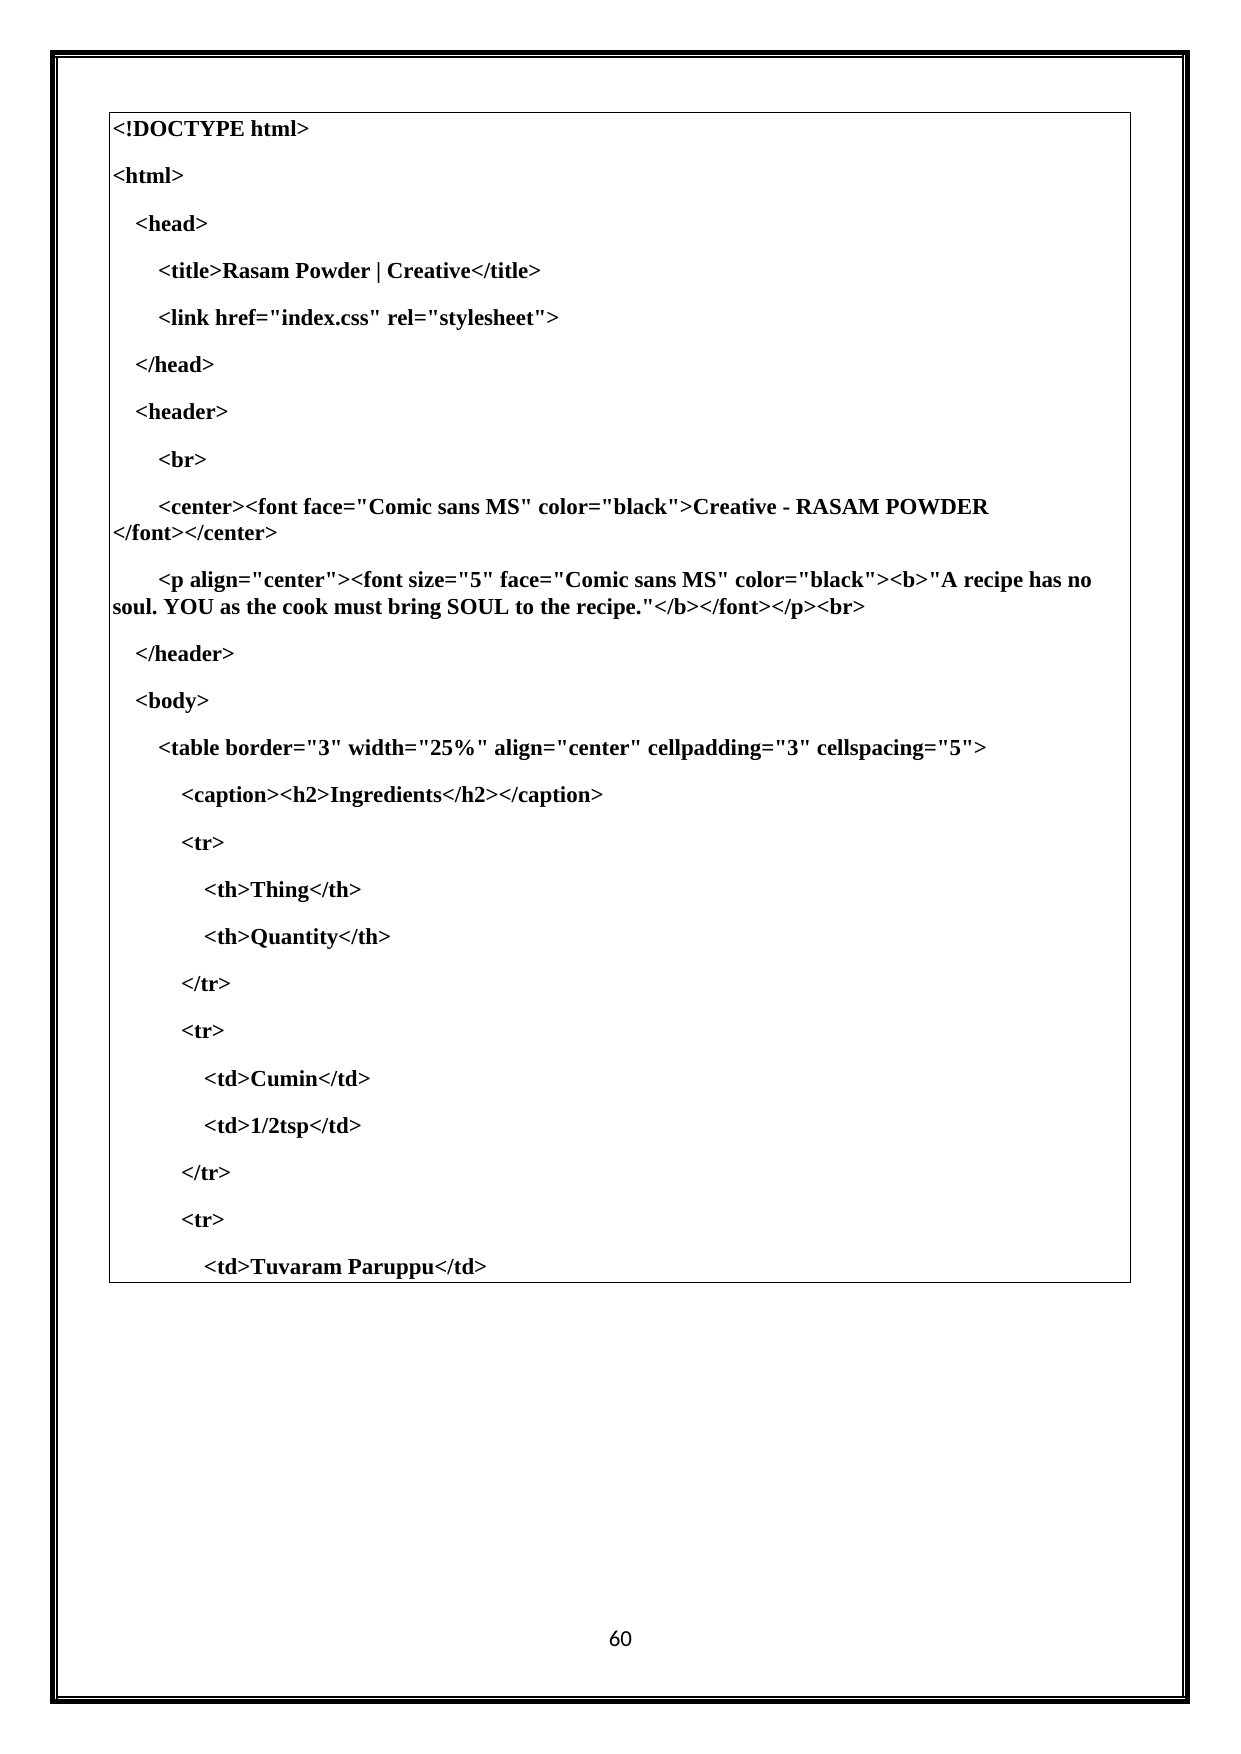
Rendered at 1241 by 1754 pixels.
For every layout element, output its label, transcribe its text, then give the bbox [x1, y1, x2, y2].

subtitle <html> [110, 159, 1130, 189]
subtitle <link href="index.css" rel="stylesheet"> [110, 301, 1130, 330]
subtitle <caption><h2>Ingredients</h2></caption> [110, 778, 1130, 808]
subtitle <center><font face="Comic sans MS" color="black">Creative - RASAM POWDER </font></center> [110, 490, 1130, 546]
subtitle <body> [110, 684, 1130, 713]
subtitle <!DOCTYPE html> [110, 113, 1130, 142]
subtitle <tr> [110, 826, 1130, 855]
subtitle <title>Rasam Powder | Creative</title> [110, 254, 1130, 283]
subtitle <tr> [110, 1014, 1130, 1044]
subtitle <header> [110, 395, 1130, 425]
subtitle <td>Tuvaram Paruppu</td> [110, 1250, 1130, 1282]
subtitle <table border="3" width="25%" align="center" cellpadding="3" cellspacing="5"> [110, 731, 1130, 761]
subtitle <br> [110, 442, 1130, 472]
subtitle </head> [110, 348, 1130, 378]
subtitle <p align="center"><font size="5" face="Comic sans MS" color="black"><b>"A recipe has no soul. YOU as the cook must bring SOUL to the recipe."</b></font></p><br> [110, 563, 1130, 619]
subtitle </header> [110, 637, 1130, 666]
subtitle </tr> [110, 1156, 1130, 1185]
subtitle <tr> [110, 1203, 1130, 1232]
subtitle </tr> [110, 967, 1130, 997]
subtitle <th>Quantity</th> [110, 920, 1130, 949]
subtitle <td>Cumin</td> [110, 1061, 1130, 1091]
subtitle <td>1/2tsp</td> [110, 1109, 1130, 1138]
subtitle <th>Thing</th> [110, 873, 1130, 902]
subtitle <head> [110, 207, 1130, 236]
